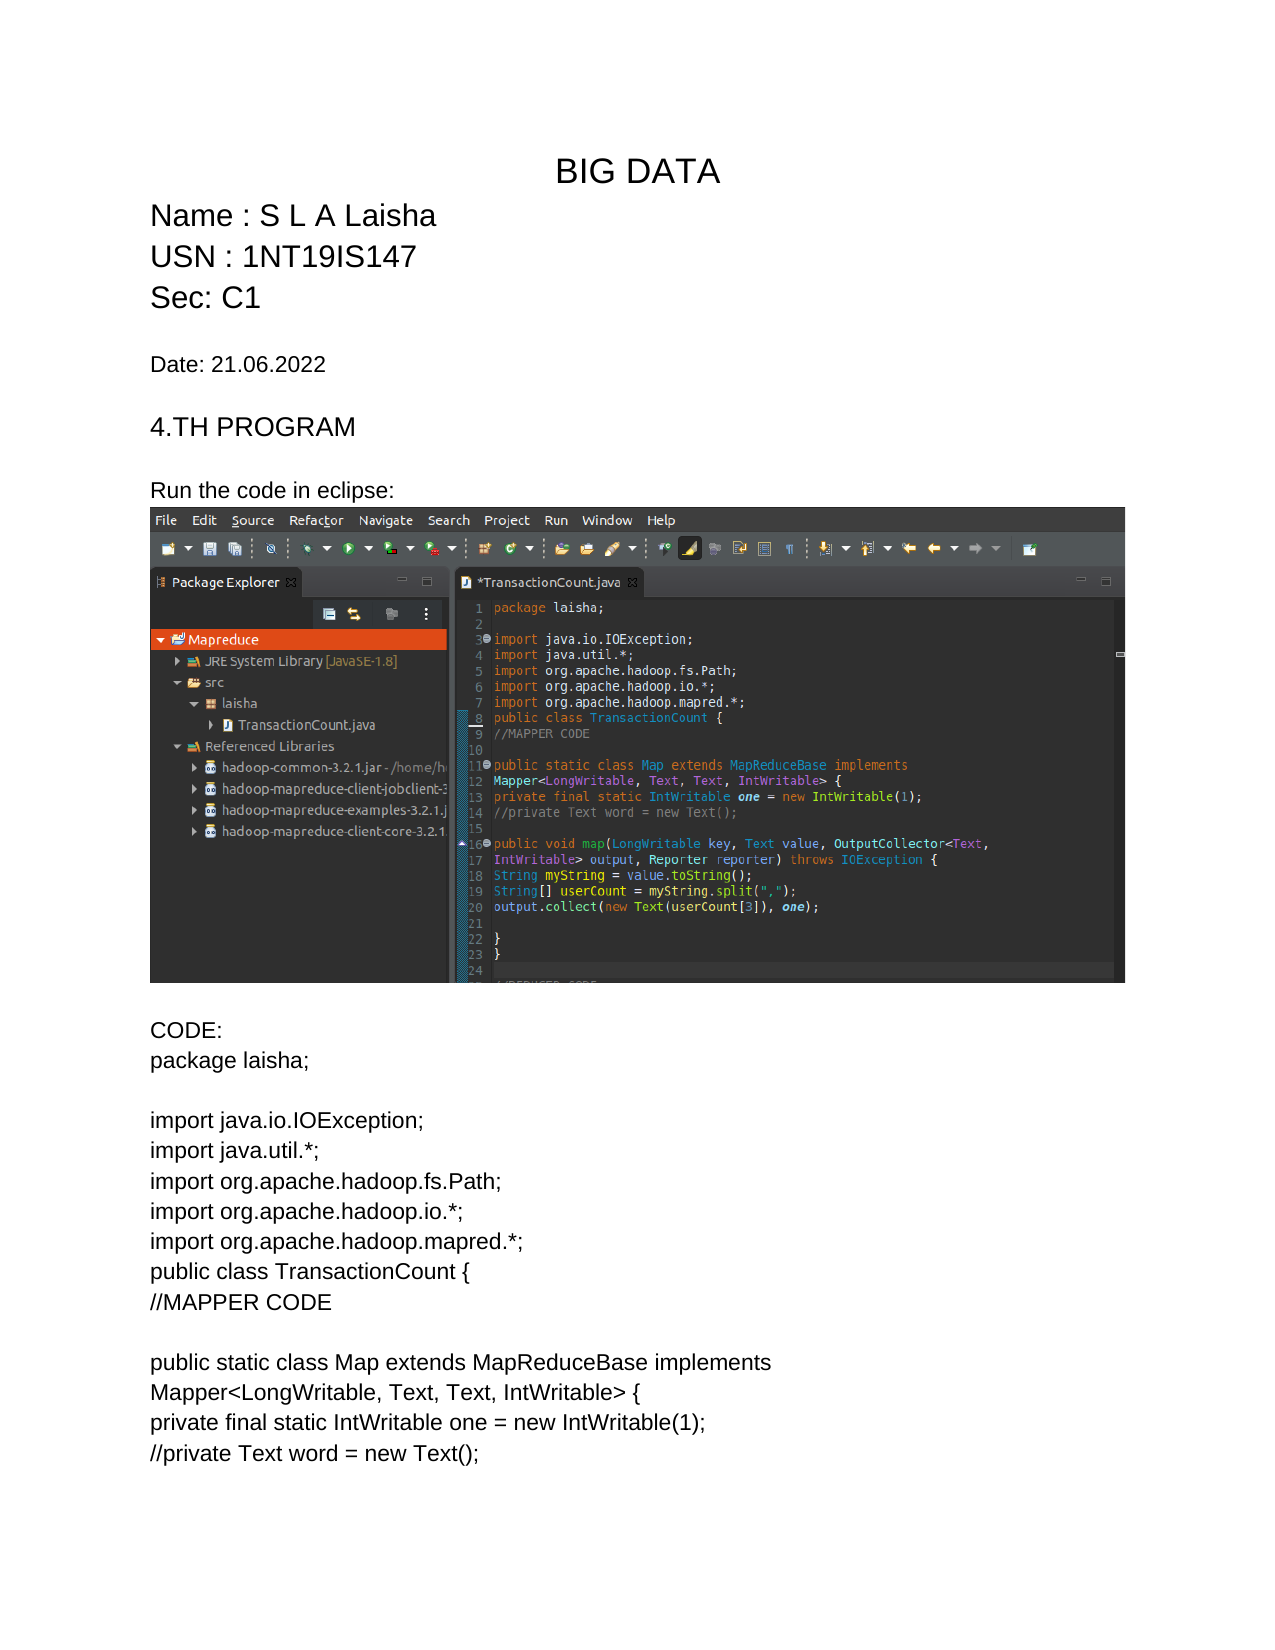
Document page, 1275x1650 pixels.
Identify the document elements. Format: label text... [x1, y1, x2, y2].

text CODE: [150, 1017, 1125, 1043]
text import org.apache.hadoop.mapred.*; [150, 1228, 1125, 1254]
text Date: 21.06.2022 [150, 351, 1125, 377]
text 4.TH PROGRAM [150, 411, 1125, 442]
text USN : 1NT19IS147 [150, 238, 1125, 274]
text import java.util.*; [150, 1137, 1125, 1164]
text Sec: C1 [150, 279, 1125, 315]
text public class TransactionCount { [150, 1258, 1125, 1284]
text //private Text word = new Text(); [150, 1439, 1125, 1466]
text public static class Map extends MapReduceBase implements [150, 1349, 1125, 1375]
text Mapper<LongWritable, Text, Text, IntWritable> { [150, 1379, 1125, 1405]
text import org.apache.hadoop.fs.Path; [150, 1168, 1125, 1194]
text import org.apache.hadoop.io.*; [150, 1198, 1125, 1224]
text private final static IntWritable one = new IntWritable(1); [150, 1409, 1125, 1436]
text Run the code in eclipse: [150, 477, 1125, 504]
text BIG DATA [150, 150, 1125, 191]
picture [150, 507, 1125, 983]
text Name : S L A Laisha [150, 197, 1125, 233]
text package laisha; [150, 1047, 1125, 1073]
text import java.io.IOException; [150, 1107, 1125, 1133]
text //MAPPER CODE [150, 1288, 1125, 1315]
